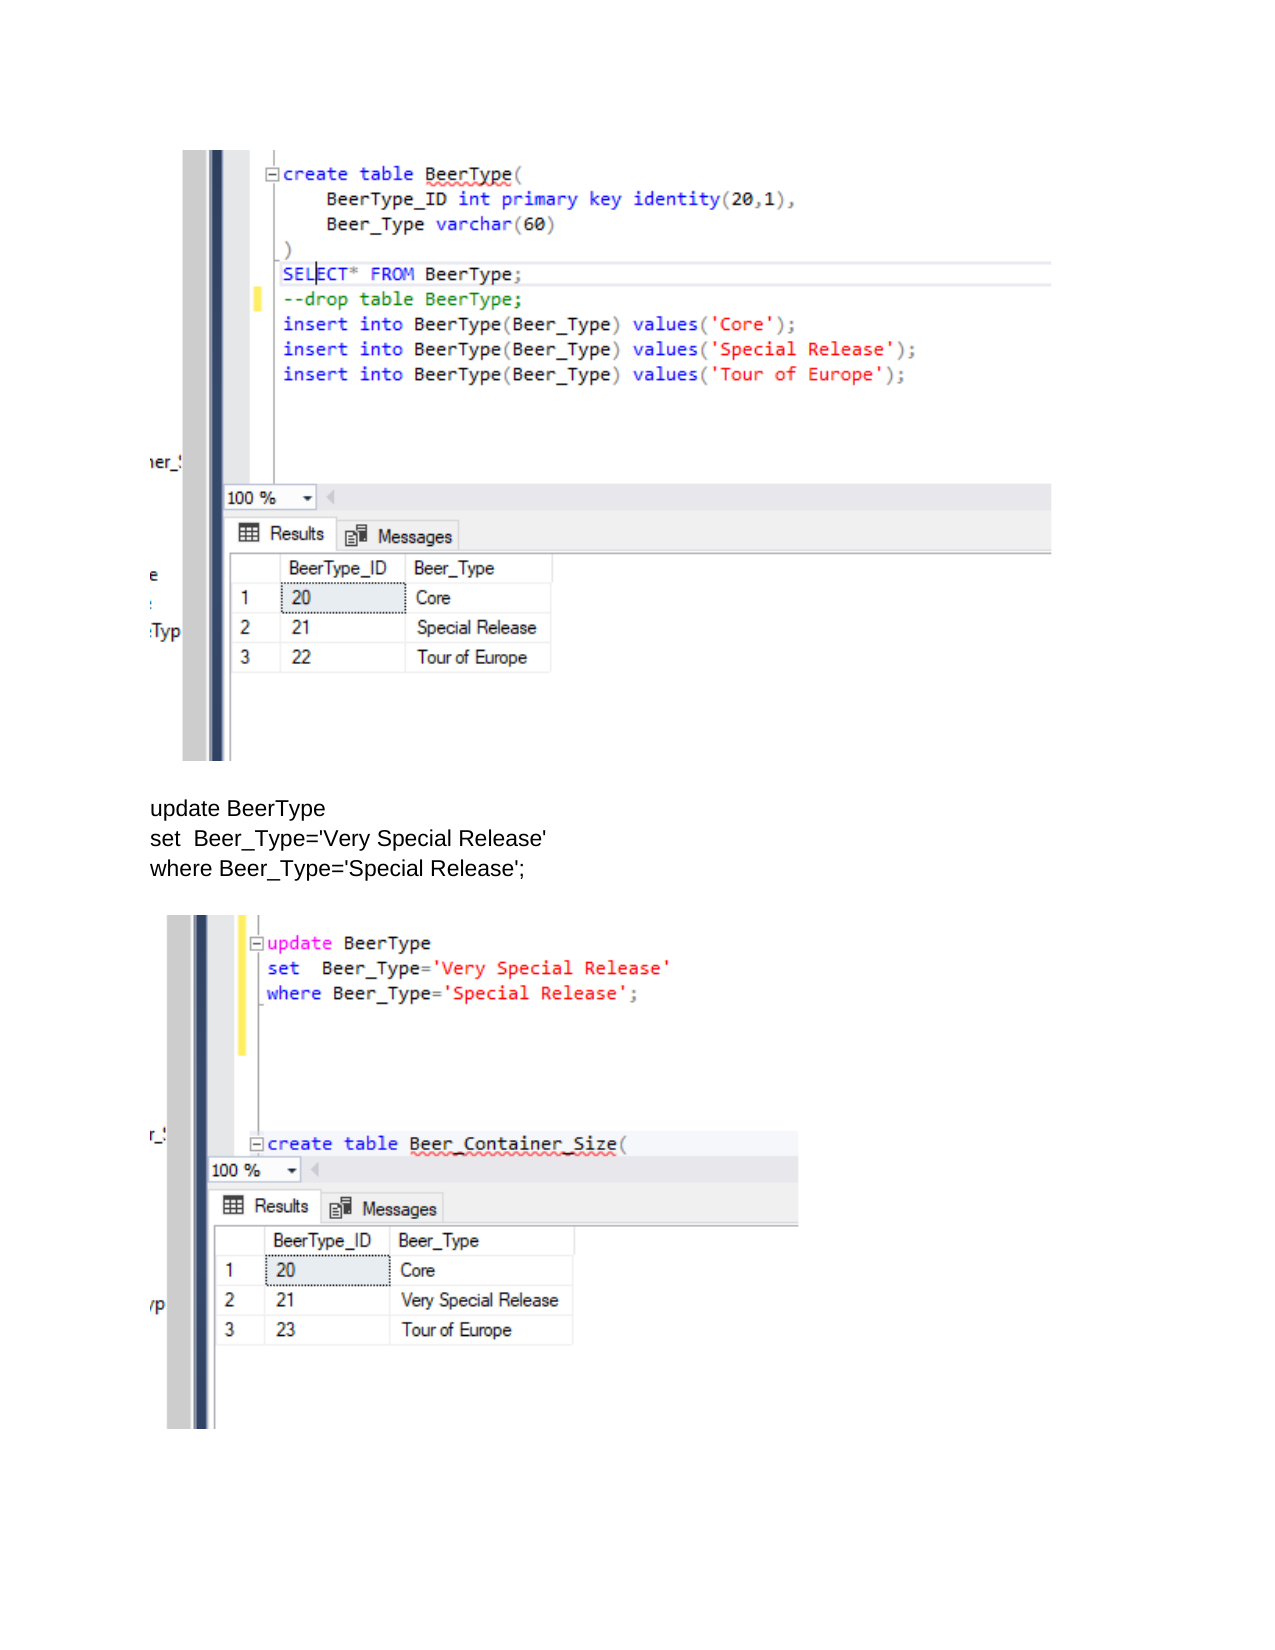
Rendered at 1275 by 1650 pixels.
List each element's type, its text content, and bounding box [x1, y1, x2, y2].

picture [150, 150, 1052, 761]
picture [150, 915, 799, 1429]
text where Beer_Type='Special Release'; [150, 855, 1125, 882]
text update BeerType [150, 795, 1125, 821]
text set Beer_Type='Very Special Release' [150, 825, 1125, 852]
